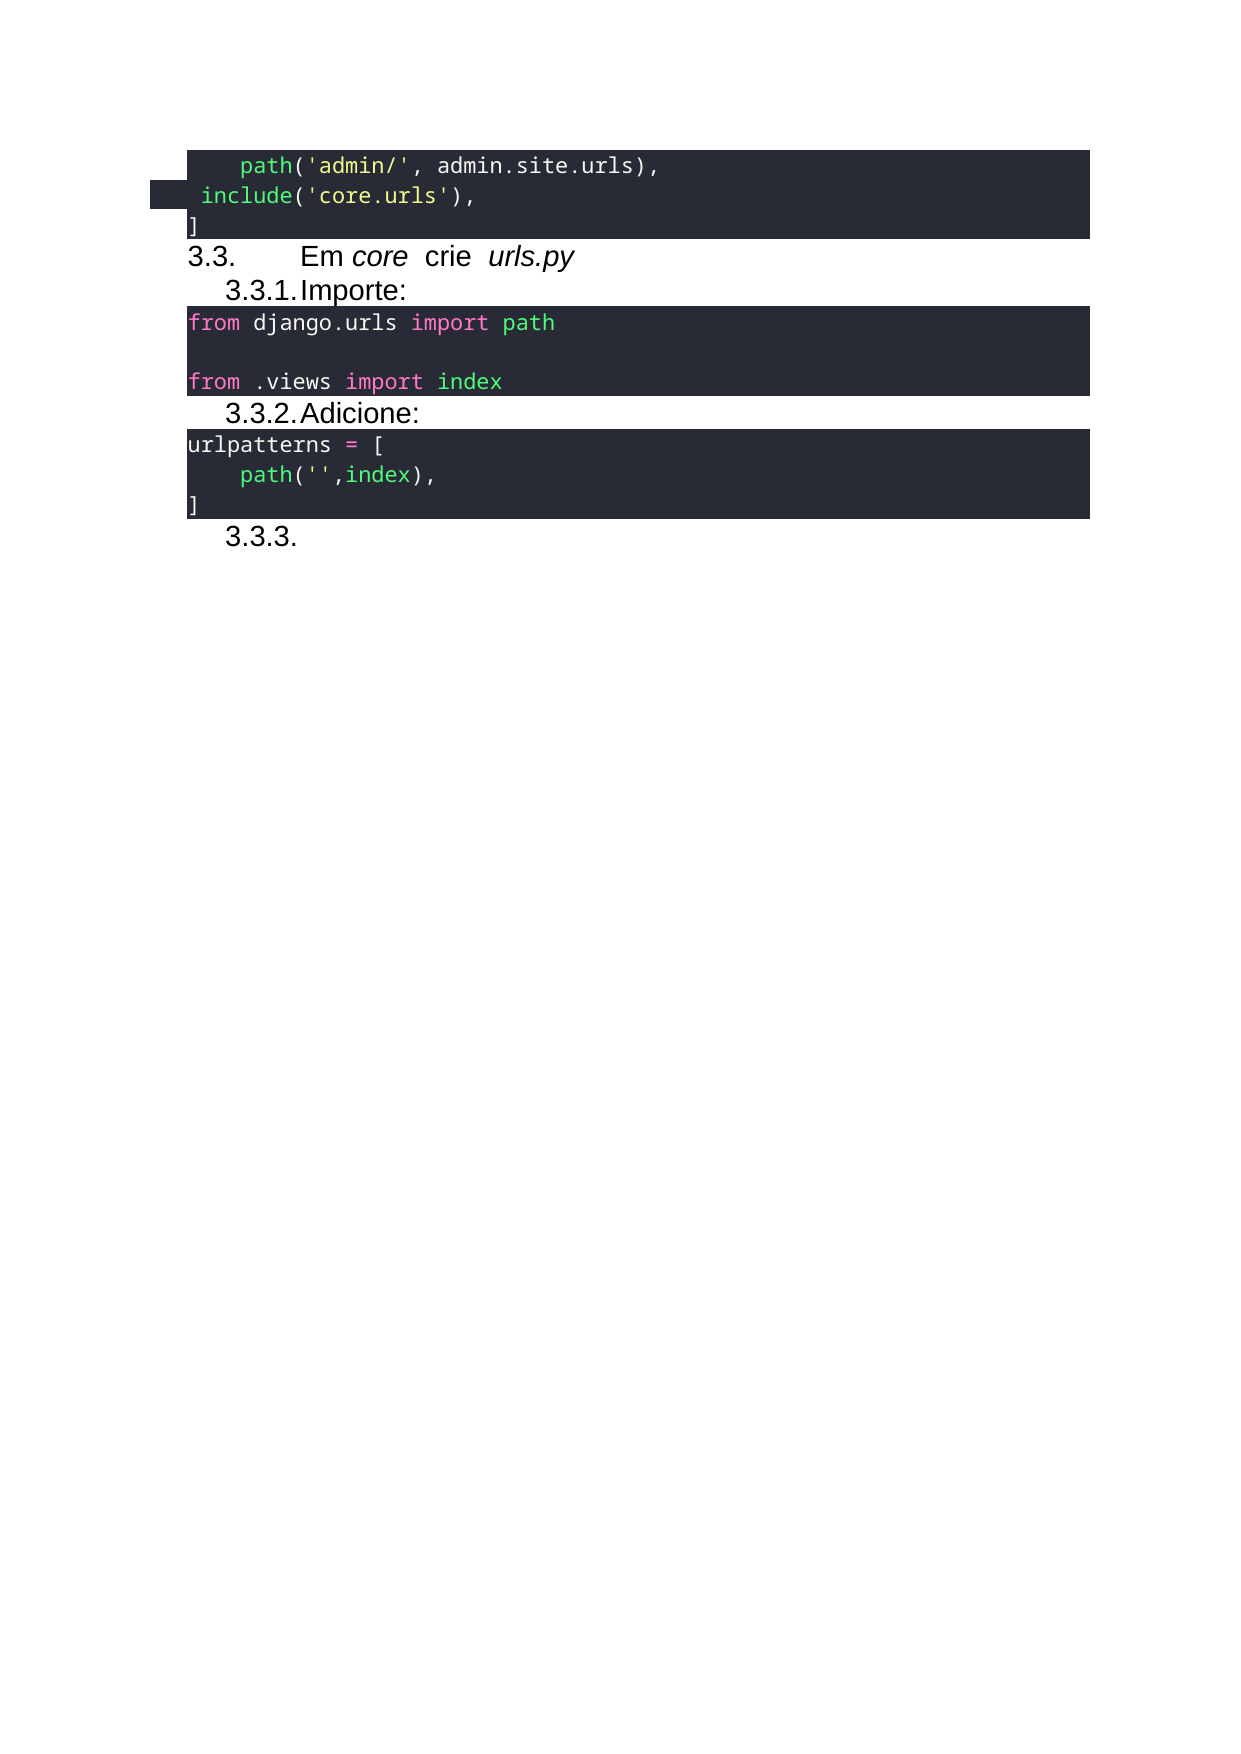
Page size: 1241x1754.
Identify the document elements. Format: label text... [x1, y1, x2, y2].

list Adicione: [225, 396, 1090, 429]
text include('core.urls'), [150, 180, 1090, 209]
list Em core crie urls.py [187, 239, 1090, 273]
list path('admin/', admin.site.urls), [187, 150, 1090, 180]
list from django.urls import path [187, 306, 1090, 336]
list urlpatterns = [ [187, 429, 1090, 459]
list path('',index), [187, 459, 1090, 489]
list Importe: [225, 273, 1090, 306]
list ] [187, 489, 1090, 519]
list from .views import index [187, 366, 1090, 396]
list ] [187, 209, 1090, 239]
